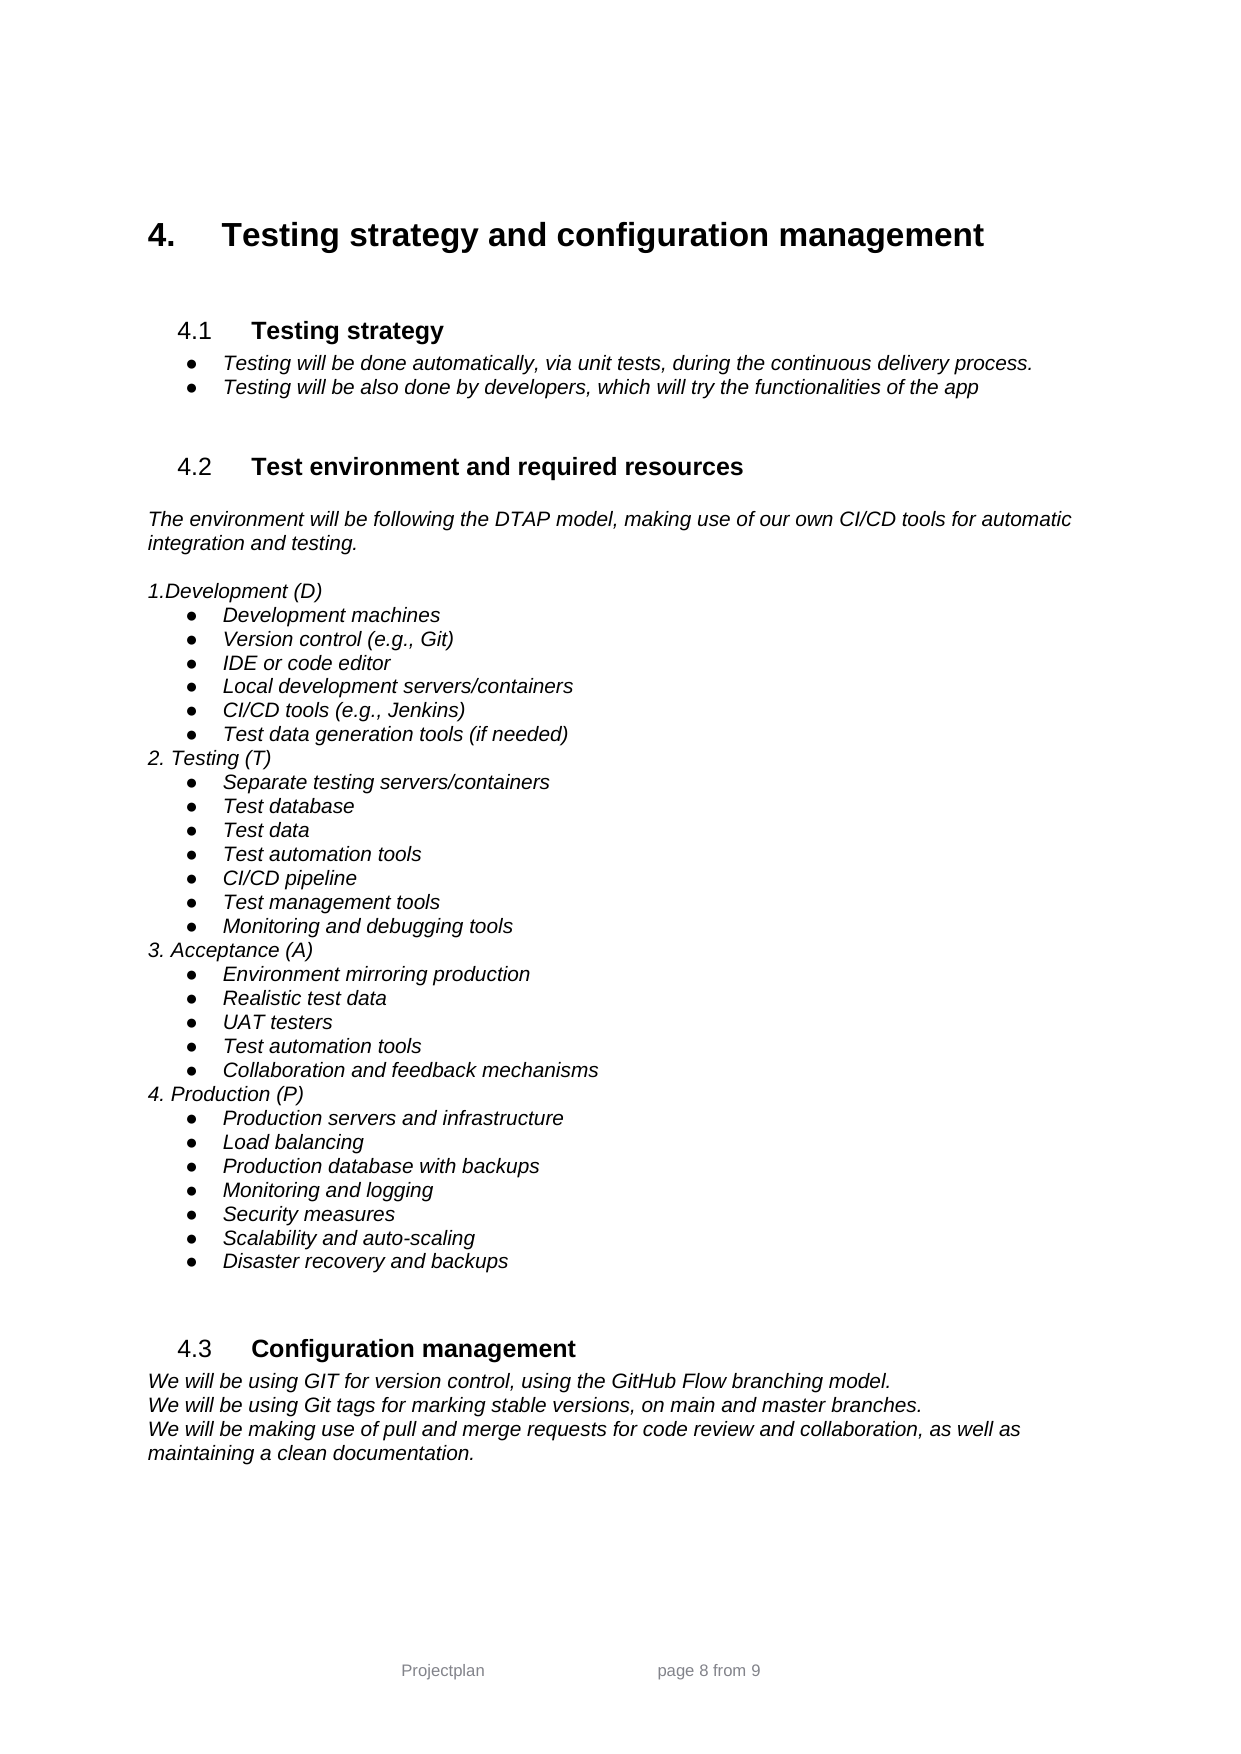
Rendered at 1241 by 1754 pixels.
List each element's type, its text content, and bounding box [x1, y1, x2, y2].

list Environment mirroring production [185, 962, 1117, 986]
list Scalability and auto-scaling [185, 1225, 1117, 1249]
list Testing will be also done by developers, which will try the functionalities of the app [185, 375, 1117, 399]
text We will be making use of pull and merge requests for code review and collaboration, as well as maintaining a clean documentation. [148, 1417, 1117, 1464]
subtitle Testing strategy and configuration management [148, 215, 1117, 254]
text We will be using Git tags for marking stable versions, on main and master branches. [148, 1393, 1117, 1417]
list UAT testers [185, 1010, 1117, 1034]
subtitle Configuration management [177, 1334, 1117, 1362]
text 4. Production (P) [148, 1082, 1117, 1106]
list Test data generation tools (if needed) [185, 722, 1117, 746]
list Version control (e.g., Git) [185, 626, 1117, 650]
list Development machines [185, 602, 1117, 626]
list Test automation tools [185, 842, 1117, 866]
list CI/CD pipeline [185, 866, 1117, 890]
text 3. Acceptance (A) [148, 938, 1117, 962]
list Security measures [185, 1201, 1117, 1225]
list Load balancing [185, 1129, 1117, 1153]
list Test automation tools [185, 1034, 1117, 1058]
list Disaster recovery and backups [185, 1249, 1117, 1273]
text The environment will be following the DTAP model, making use of our own CI/CD tools for automatic integration and testing. [148, 507, 1117, 554]
list Collaboration and feedback mechanisms [185, 1058, 1117, 1082]
text 1.Development (D) [148, 578, 1117, 602]
list Local development servers/containers [185, 674, 1117, 698]
list Production database with backups [185, 1153, 1117, 1177]
list Testing will be done automatically, via unit tests, during the continuous delivery process. [185, 351, 1117, 375]
list Monitoring and debugging tools [185, 914, 1117, 938]
list Test management tools [185, 890, 1117, 914]
list Monitoring and logging [185, 1177, 1117, 1201]
list Test database [185, 794, 1117, 818]
text We will be using GIT for version control, using the GitHub Flow branching model. [148, 1369, 1117, 1393]
text 2. Testing (T) [148, 746, 1117, 770]
subtitle Testing strategy [177, 316, 1117, 344]
list Realistic test data [185, 986, 1117, 1010]
list Production servers and infrastructure [185, 1106, 1117, 1129]
subtitle Test environment and required resources [177, 452, 1117, 481]
list Separate testing servers/containers [185, 770, 1117, 794]
list IDE or code editor [185, 650, 1117, 674]
list Test data [185, 818, 1117, 842]
list CI/CD tools (e.g., Jenkins) [185, 698, 1117, 722]
